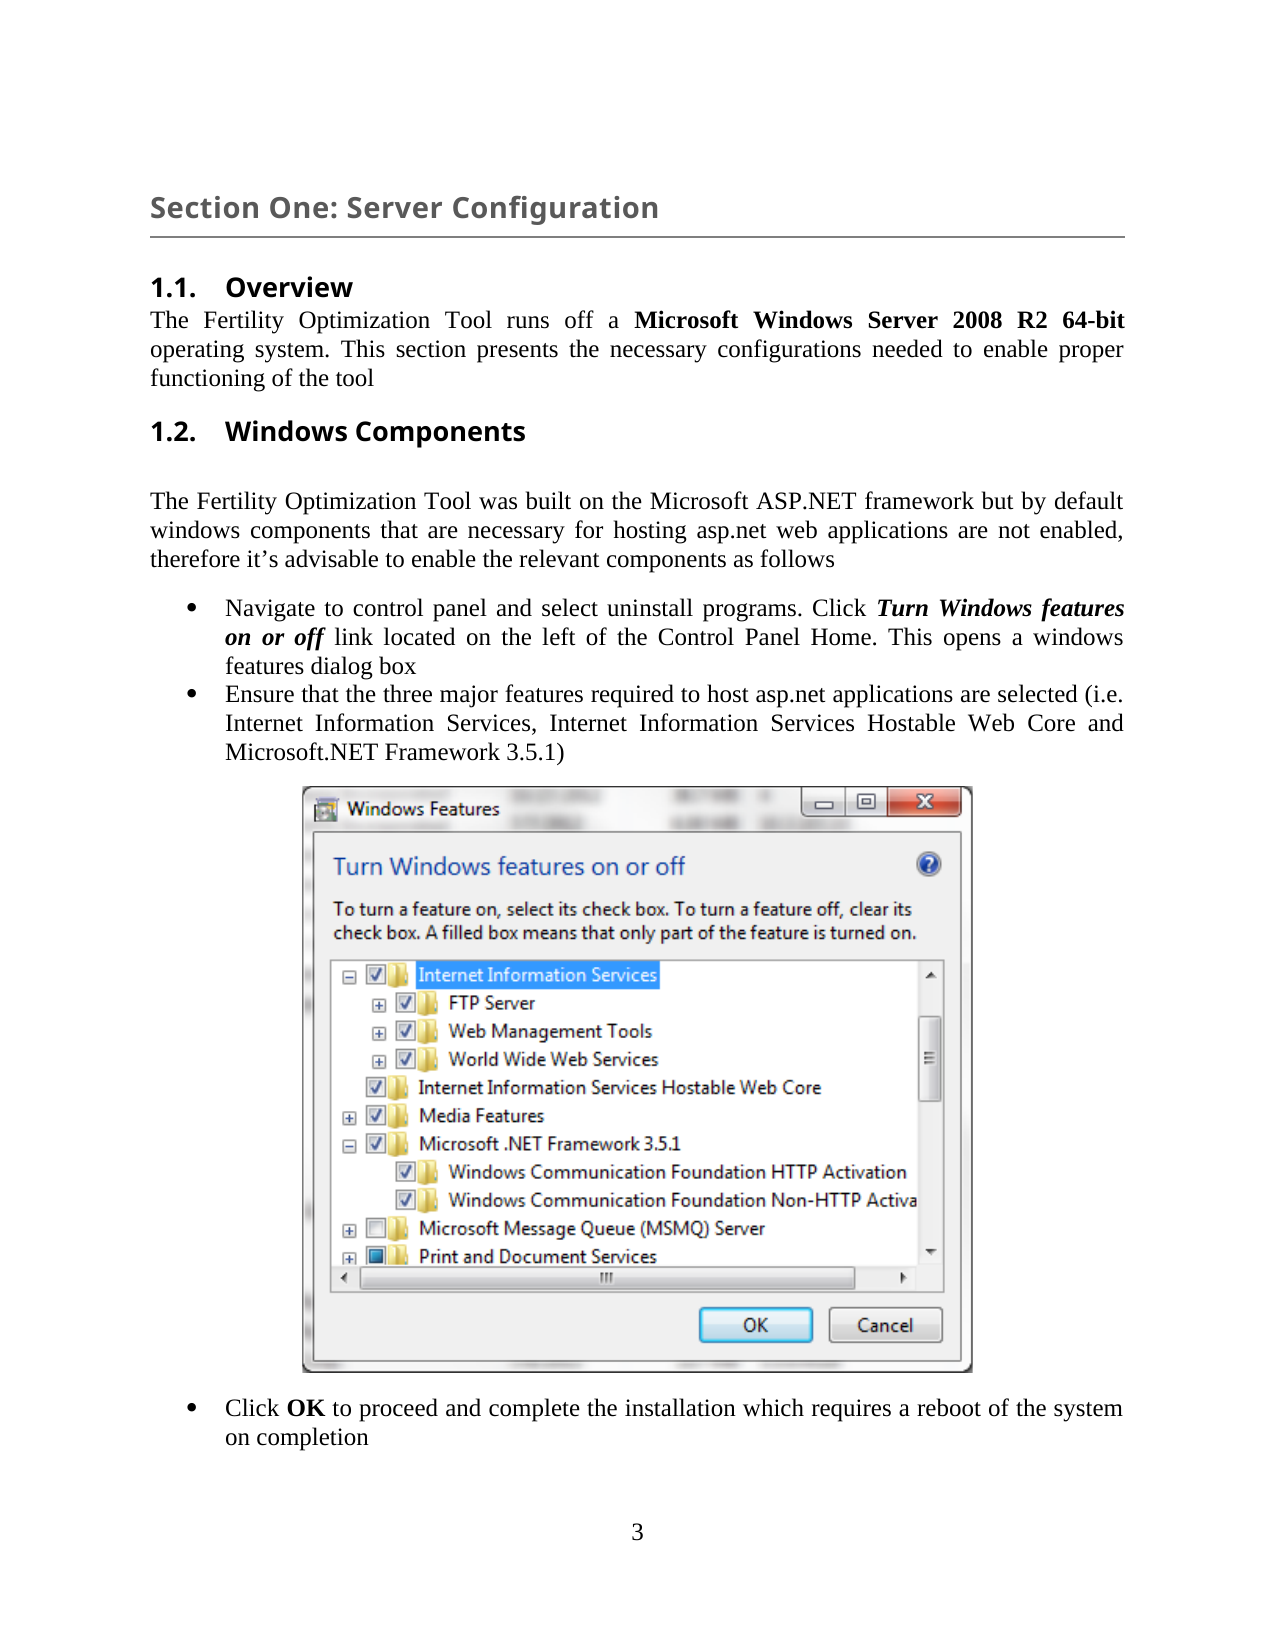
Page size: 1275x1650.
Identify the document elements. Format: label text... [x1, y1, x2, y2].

picture [302, 786, 973, 1373]
text The Fertility Optimization Tool was built on the Microsoft ASP.NET framework but by default windows components that are necessary for hosting asp.net web applications are not enabled, therefore it’s advisable to enable the relevant components as follows [150, 486, 1125, 572]
subtitle Overview [150, 268, 1125, 305]
list Ensure that the three major features required to host asp.net applications are selected (i.e. Internet Information Services, Internet Information Services Hostable Web Core and Microsoft.NET Framework 3.5.1) [187, 679, 1125, 766]
text The Fertility Optimization Tool runs off a Microsoft Windows Server 2008 R2 64-bit operating system. This section presents the necessary configurations needed to enable proper functioning of the tool [150, 305, 1125, 392]
subtitle Windows Components [150, 412, 1125, 449]
list Navigate to control panel and select uninstall programs. Click Turn Windows features on or off link located on the left of the Control Panel Home. This opens a windows features dialog box [187, 593, 1125, 679]
list Click OK to proceed and complete the installation which requires a reboot of the system on completion [187, 1393, 1125, 1451]
subtitle Section One: Server Configuration [150, 187, 1125, 236]
